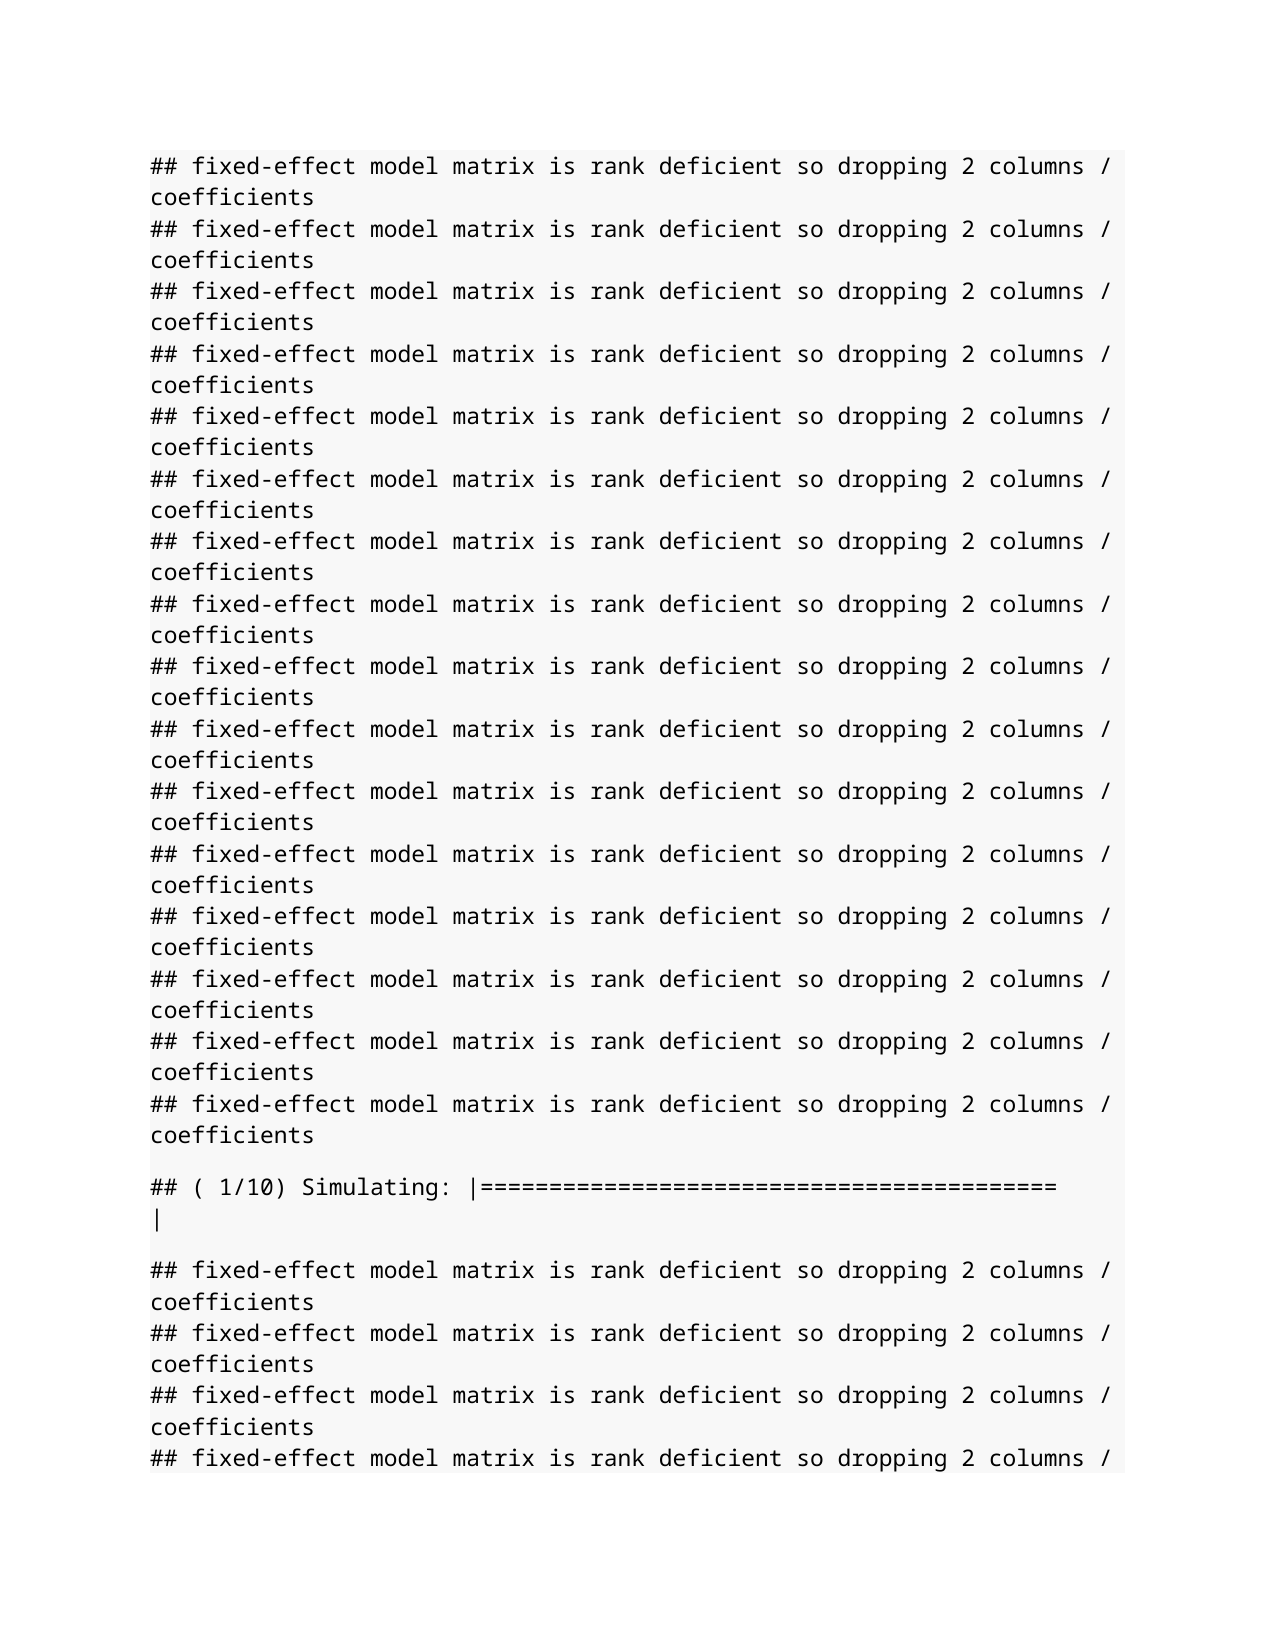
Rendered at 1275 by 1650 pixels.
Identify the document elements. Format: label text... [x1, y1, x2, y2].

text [150, 150, 1125, 1150]
text ## ( 1/10) Simulating: |========================================== | [150, 1171, 1125, 1233]
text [150, 1254, 1125, 1473]
